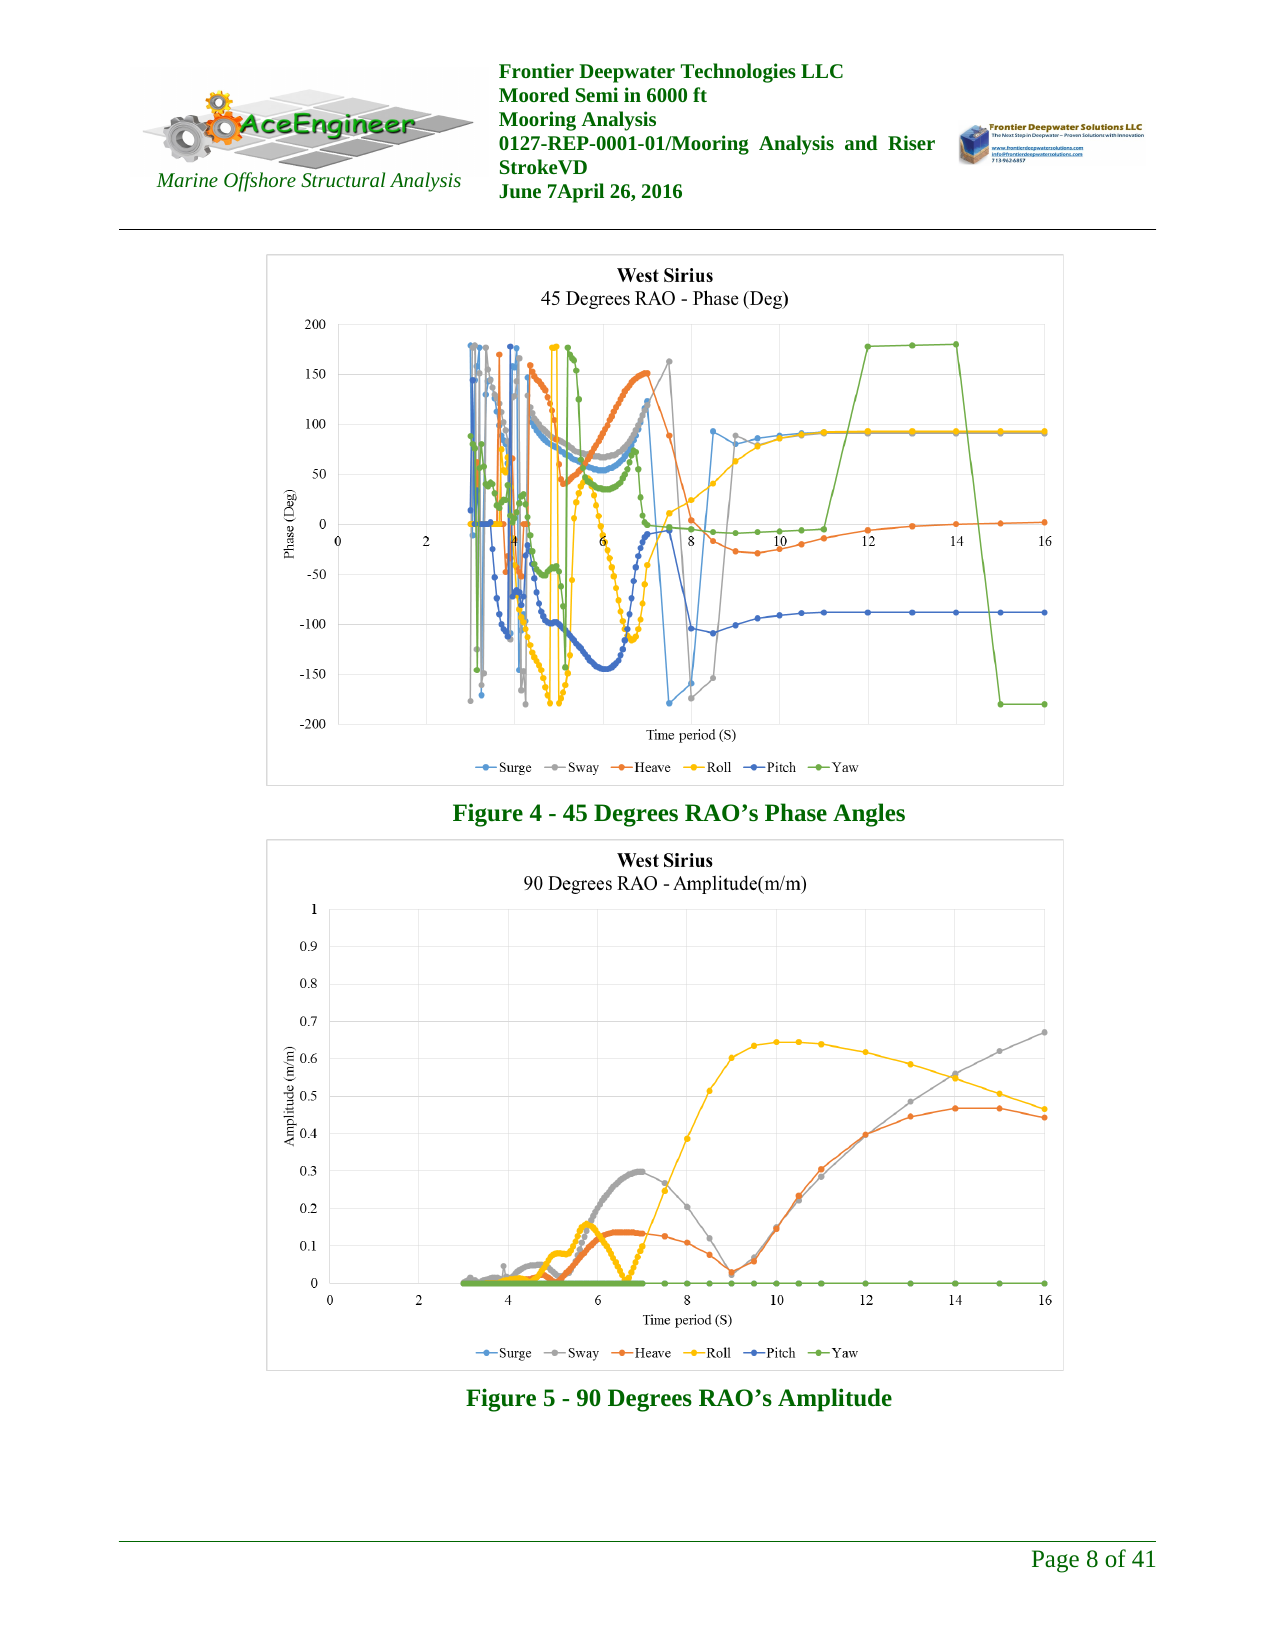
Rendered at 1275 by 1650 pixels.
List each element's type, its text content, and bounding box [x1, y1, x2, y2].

picture [266, 254, 1064, 786]
text Figure 5 - 90 Degrees RAO’s Amplitude [201, 1383, 1156, 1412]
text Figure 4 - 45 Degrees RAO’s Phase Angles [201, 798, 1156, 827]
picture [129, 67, 489, 177]
picture [958, 120, 1147, 166]
picture [266, 839, 1064, 1371]
